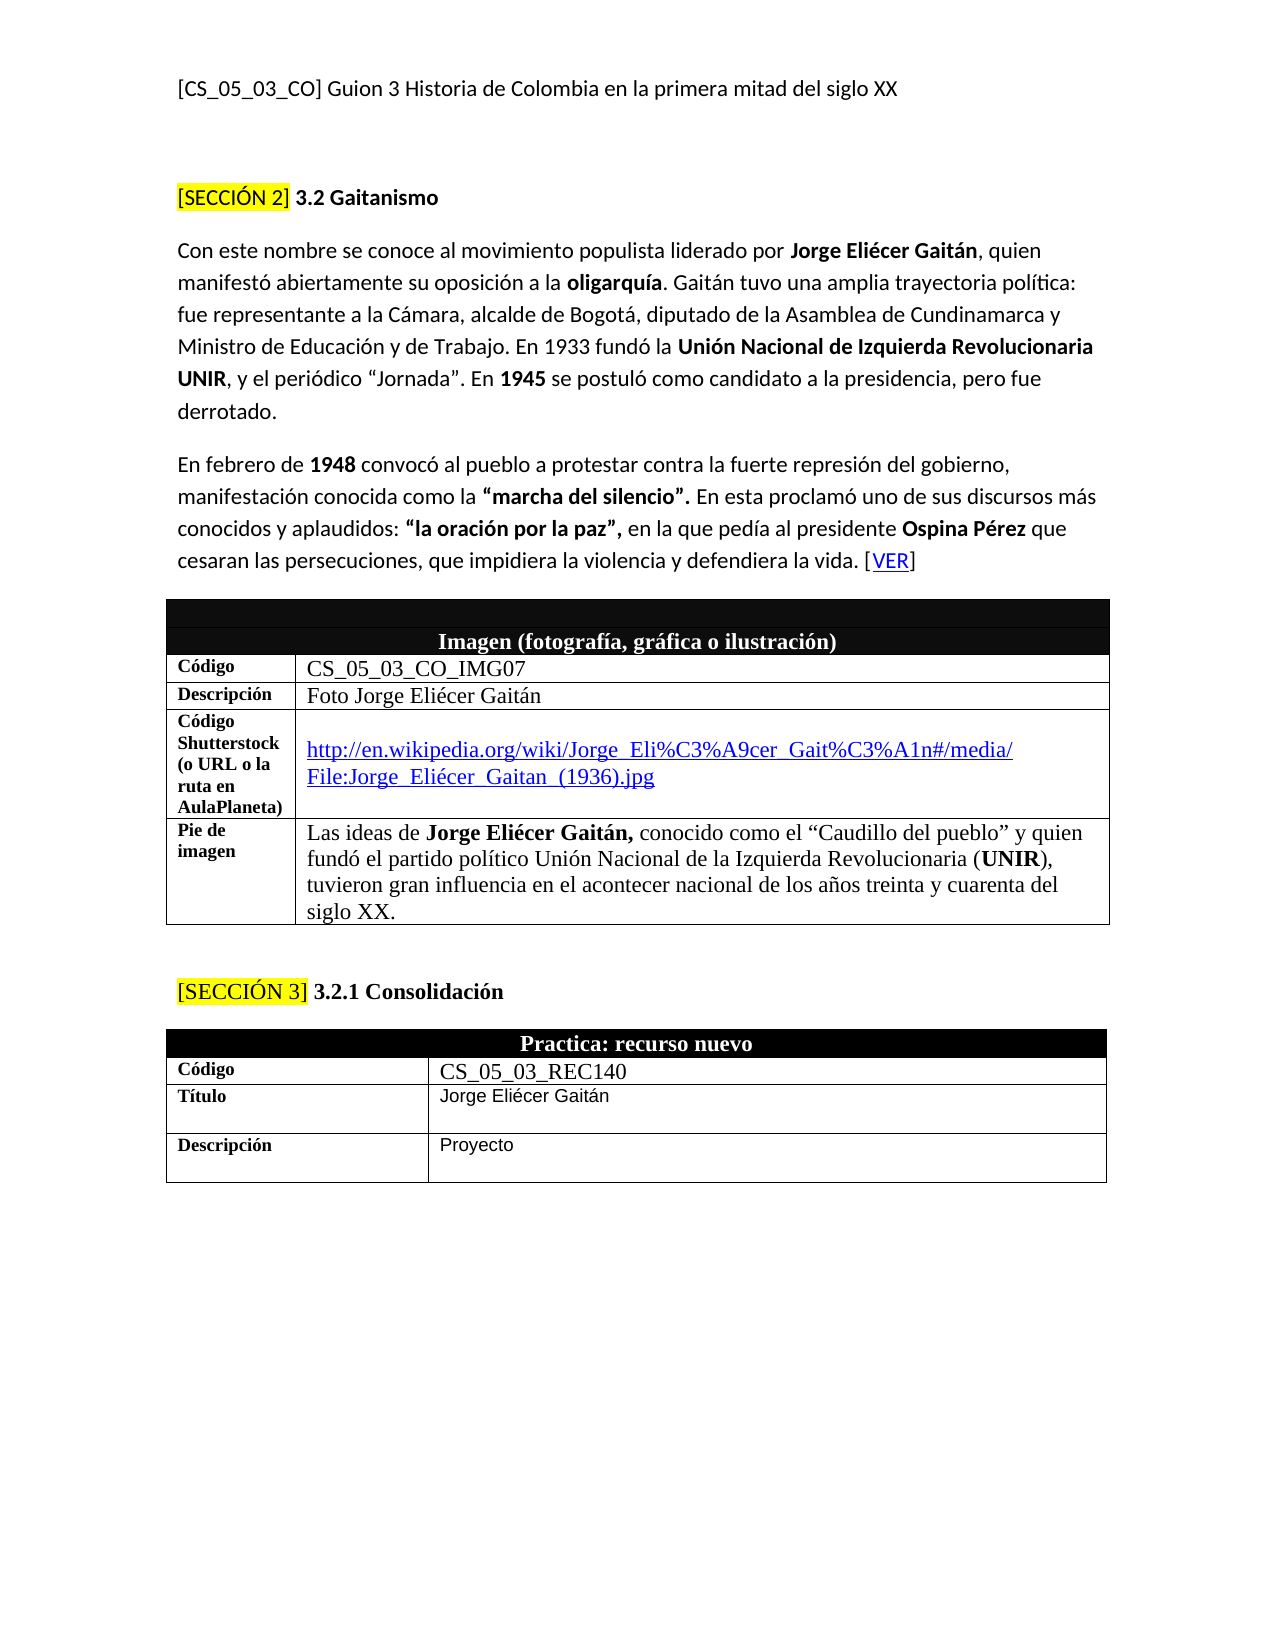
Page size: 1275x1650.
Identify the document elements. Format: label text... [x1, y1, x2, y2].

text En febrero de 1948 convocó al pueblo a protestar contra la fuerte represión del gobierno, manifestación conocida como la “marcha del silencio”. En esta proclamó uno de sus discursos más conocidos y aplaudidos: “la oración por la paz”, en la que pedía al presidente Ospina Pérez que cesaran las persecuciones, que impidiera la violencia y defendiera la vida. [VER] [177, 450, 1098, 574]
table_cell Título [167, 1085, 428, 1133]
table_cell Proyecto [429, 1134, 1106, 1182]
table_cell Descripción [167, 683, 295, 709]
table_cell Código Shutterstock (o URL o la ruta en AulaPlaneta) [167, 710, 295, 818]
table_cell Código [167, 655, 295, 682]
table_cell CS_05_03_REC140 [429, 1058, 1106, 1084]
table_cell Foto Jorge Eliécer Gaitán [296, 683, 1109, 709]
table_header [167, 600, 1109, 627]
text Con este nombre se conoce al movimiento populista liderado por Jorge Eliécer Gaitán, quien manifestó abiertamente su oposición a la oligarquía. Gaitán tuvo una amplia trayectoria política: fue representante a la Cámara, alcalde de Bogotá, diputado de la Asamblea de Cundinamarca y Ministro de Educación y de Trabajo. En 1933 fundó la Unión Nacional de Izquierda Revolucionaria UNIR, y el periódico “Jornada”. En 1945 se postuló como candidato a la presidencia, pero fue derrotado. [177, 236, 1098, 425]
table_cell http://en.wikipedia.org/wiki/Jorge_Eli%C3%A9cer_Gait%C3%A1n#/media/File:Jorge_Eliécer_Gaitan_(1936).jpg [296, 710, 1109, 818]
table_cell CS_05_03_CO_IMG07 [296, 655, 1109, 682]
table_cell Jorge Eliécer Gaitán [429, 1085, 1106, 1133]
table_cell Pie de imagen [167, 819, 295, 924]
text [SECCIÓN 3] 3.2.1 Consolidación [308, 978, 1098, 1005]
table_cell Descripción [167, 1134, 428, 1182]
table_cell Imagen (fotografía, gráfica o ilustración) [167, 628, 1109, 654]
text [SECCIÓN 2] 3.2 Gaitanismo [290, 183, 1098, 211]
table_cell Código [167, 1058, 428, 1084]
table_cell Las ideas de Jorge Eliécer Gaitán, conocido como el “Caudillo del pueblo” y quien fundó el partido político Unión Nacional de la Izquierda Revolucionaria (UNIR), tuvieron gran influencia en el acontecer nacional de los años treinta y cuarenta del siglo XX. [296, 819, 1109, 924]
table_header Practica: recurso nuevo [167, 1030, 1106, 1057]
